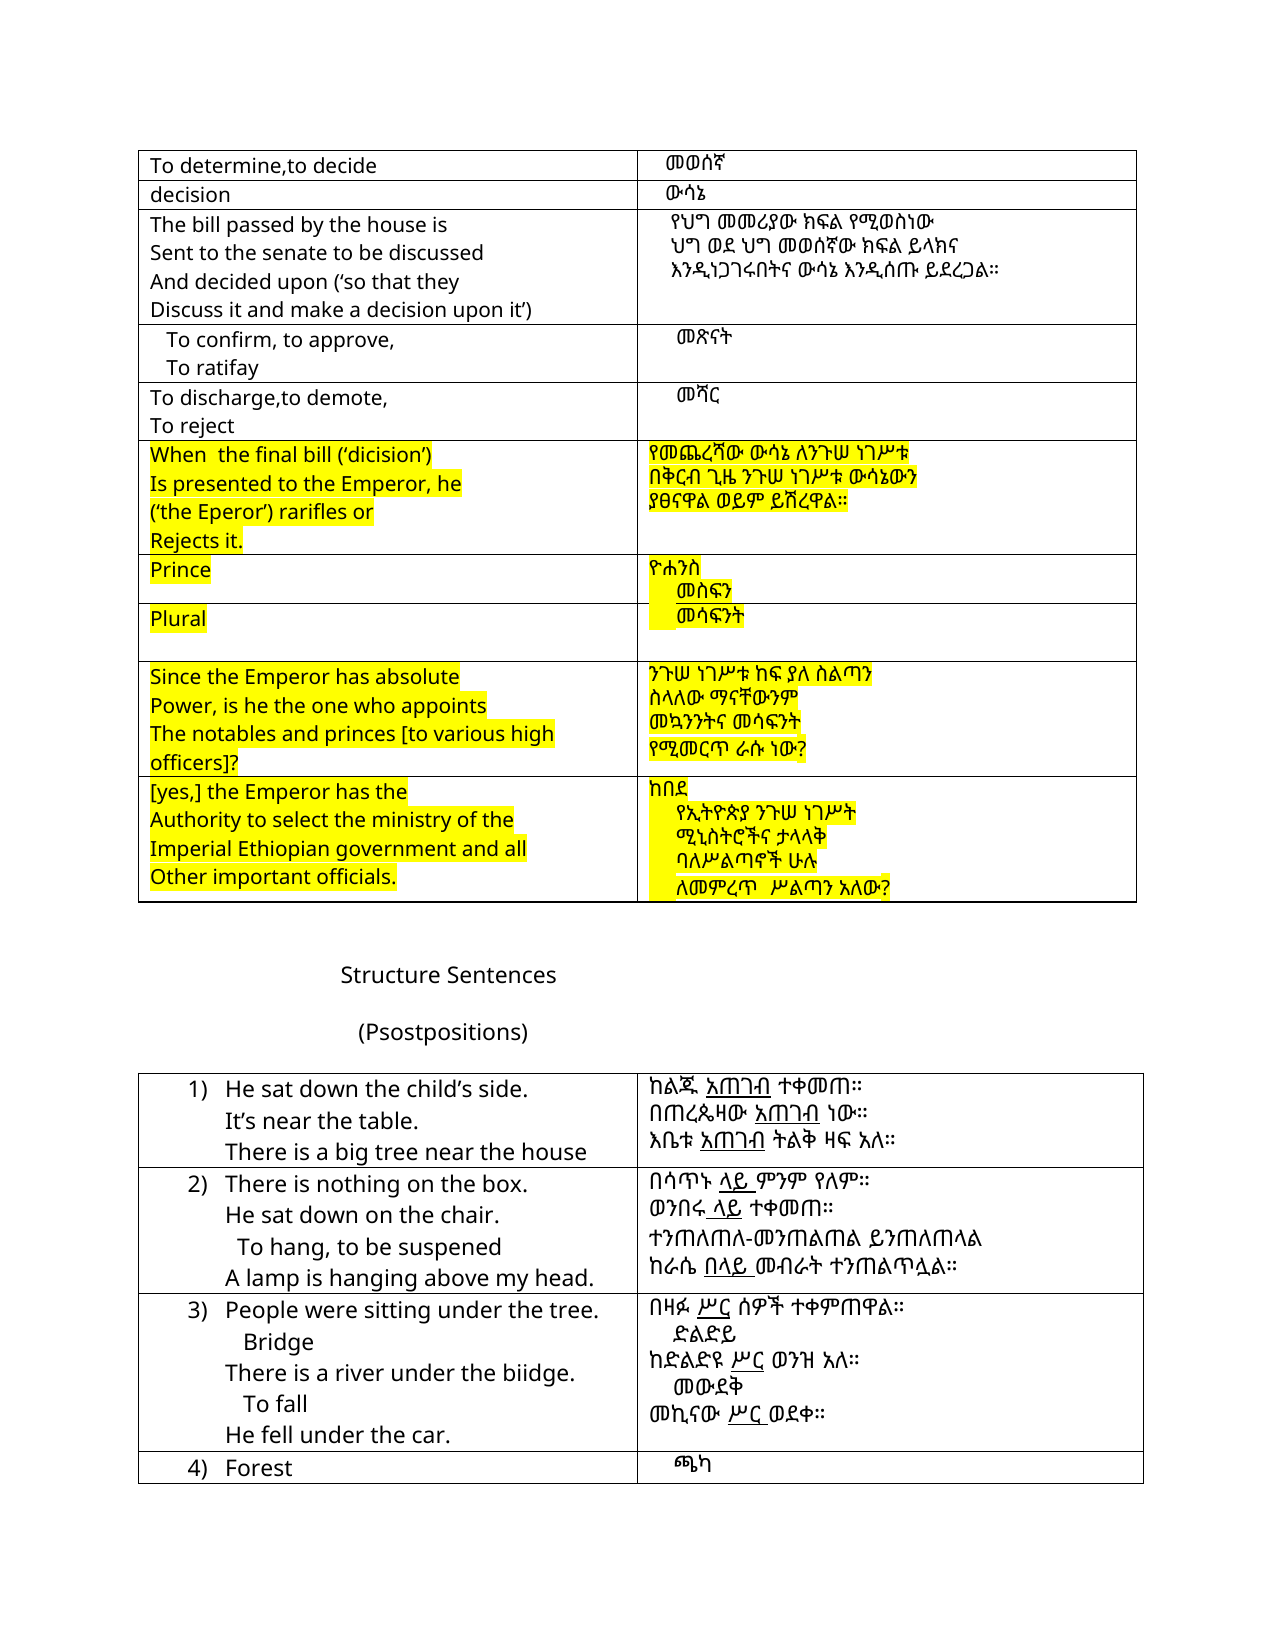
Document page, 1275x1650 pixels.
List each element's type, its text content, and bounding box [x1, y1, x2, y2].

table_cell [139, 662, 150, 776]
table_cell በዛፉ ሥር ሰዎች ተቀምጠዋል። ድልድይ ከድልድዩ ሥር ወንዝ አለ። መውደቅ መኪናው ሥር ወደቀ። [638, 1294, 1143, 1451]
table_cell ከበደ የኢትዮጵያ ንጉሠ ነገሥት ሚኒስትሮችና ታላላቅ ባለሥልጣኖች ሁሉ ለመምረጥ ሥልጣን አለው? [676, 777, 1136, 901]
table_cell ውሳኔ [638, 181, 1136, 209]
table_cell ዮሐንስ መስፍን [701, 555, 1136, 603]
table_cell Plural [139, 604, 637, 661]
table_cell ንጉሠ ነገሥቱ ከፍ ያለ ስልጣን ስላለው ማናቸውንም መኳንንትና መሳፍንት የሚመርጥ ራሱ ነው? [638, 662, 1136, 776]
table_cell መወሰኛ [638, 151, 1136, 179]
table_cell የህግ መመሪያው ክፍል የሚወስነው ህግ ወደ ህግ መወሰኛው ክፍል ይላክና እንዲነጋገሩበትና ውሳኔ እንዲሰጡ ይደረጋል። [638, 210, 1136, 324]
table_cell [139, 1452, 637, 1483]
table_cell To confirm, to approve, To ratifay [139, 325, 637, 382]
table_cell People were sitting under the tree. Bridge There is a river under the biidge. To fall He fell under the car. [139, 1294, 637, 1451]
table_cell There is nothing on the box. He sat down on the chair. To hang, to be suspened A lamp is hanging above my head. [139, 1168, 637, 1293]
table_cell Prince [139, 555, 637, 603]
table_cell When the final bill (‘dicision’) Is presented to the Emperor, he (‘the Eperor’) rarifles or Rejects it. [139, 441, 637, 554]
table_cell decision [139, 181, 637, 209]
table_cell Since the Emperor has absolute Power, is he the one who appoints The notables and princes [to various high officers]? [238, 662, 637, 776]
table_cell [yes,] the Emperor has the Authority to select the ministry of the Imperial Ethiopian government and all Other important officials. [139, 777, 637, 901]
text Structure Sentences [150, 959, 1125, 990]
table_cell To determine,to decide [139, 151, 637, 179]
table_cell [638, 1452, 1143, 1483]
table_cell መሳፍንት [638, 604, 1136, 661]
table_cell መሻር [638, 383, 1136, 439]
table_cell To discharge,to demote, To reject [139, 383, 637, 439]
table_header ከልጁ አጠገብ ተቀመጠ። በጠረጴዛው አጠገብ ነው። እቤቱ አጠገብ ትልቅ ዛፍ አለ። [638, 1074, 1143, 1167]
table_cell የመጨረሻው ውሳኔ ለንጉሠ ነገሥቱ በቅርብ ጊዜ ንጉሠ ነገሥቱ ውሳኔውን ያፀናዋል ወይም ይሽረዋል። [638, 441, 1136, 554]
table_cell The bill passed by the house is Sent to the senate to be discussed And decided upon (‘so that they Discuss it and make a decision upon it’) [139, 210, 637, 324]
table_cell መጽናት [638, 325, 1136, 382]
table_header He sat down the child’s side. It’s near the table. There is a big tree near the house [139, 1074, 637, 1167]
table_cell በሳጥኑ ላይ ምንም የለም። ወንበሩ ላይ ተቀመጠ። ተንጠለጠለ-መንጠልጠል ይንጠለጠላል ከራሴ በላይ መብራት ተንጠልጥሏል። [638, 1168, 1143, 1293]
text (Psostpositions) [150, 1016, 1125, 1047]
